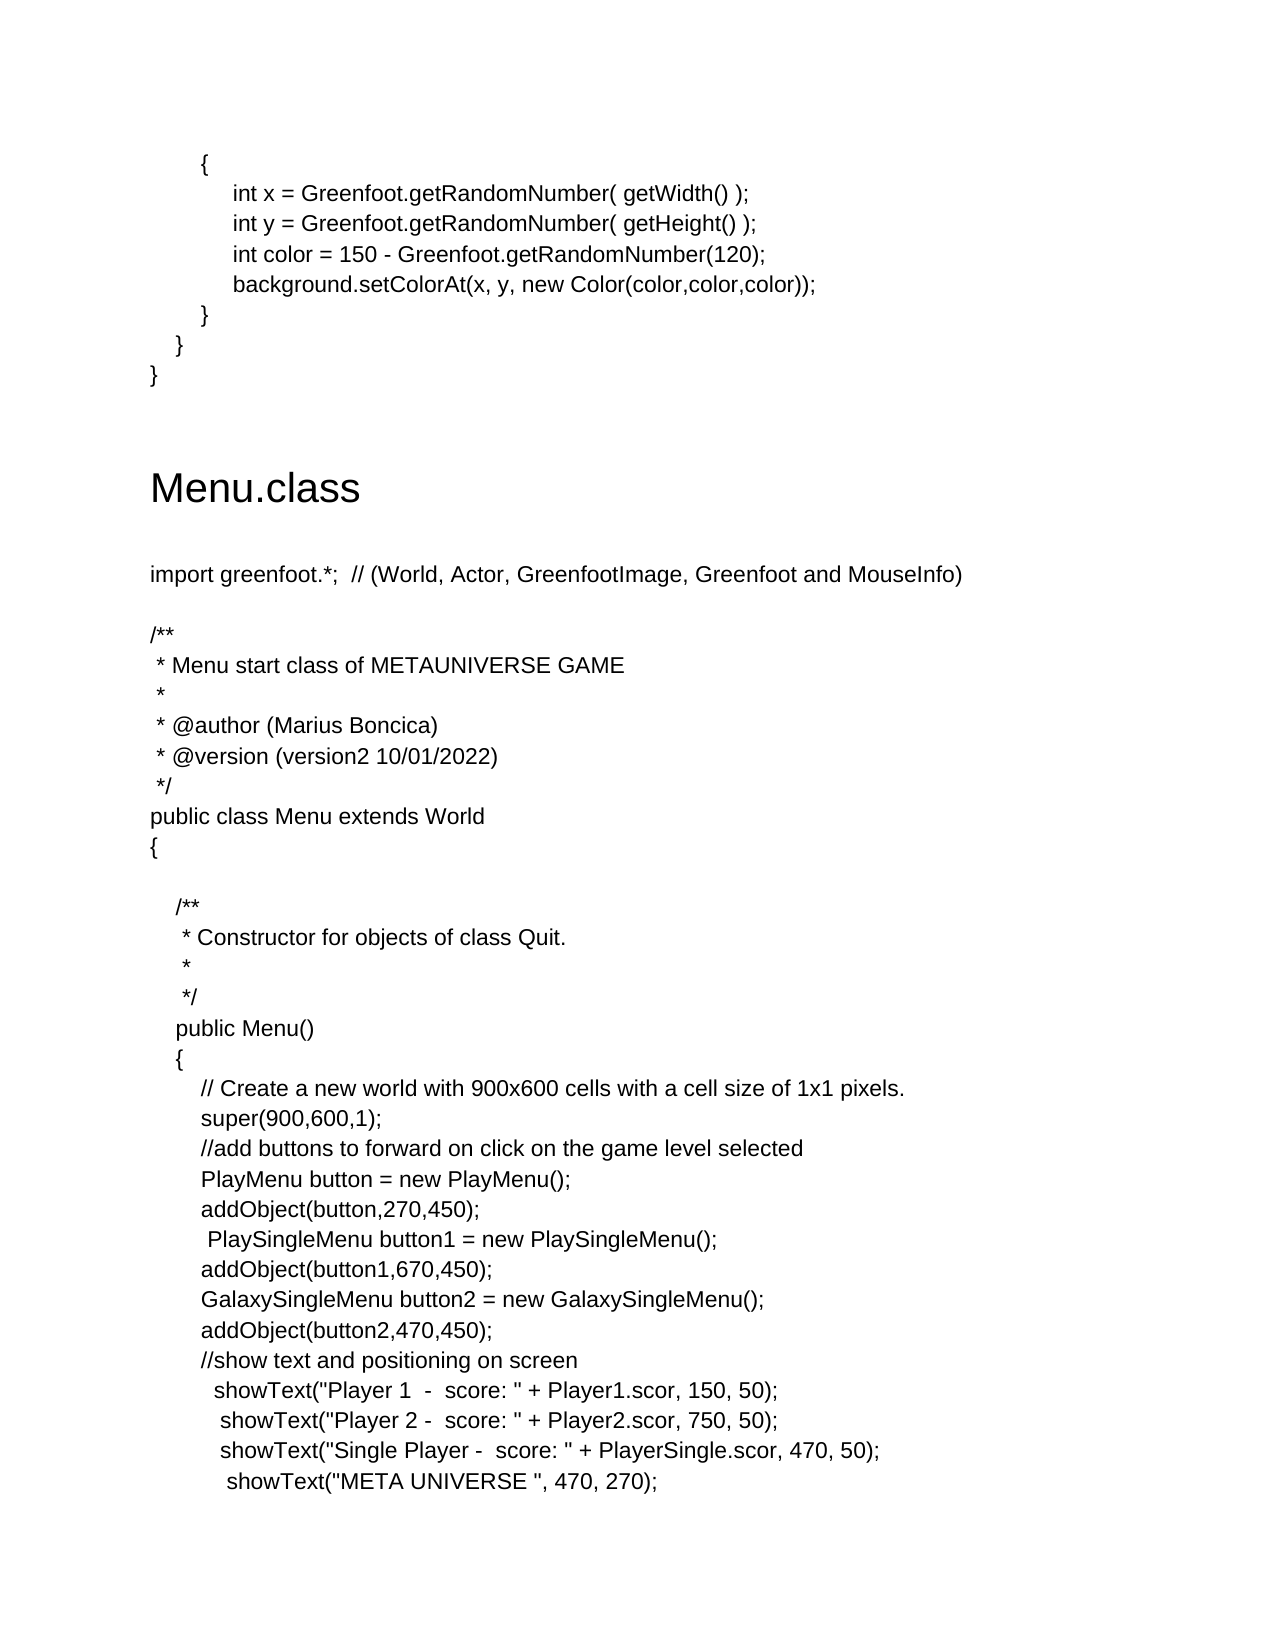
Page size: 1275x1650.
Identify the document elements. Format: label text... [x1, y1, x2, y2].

text { [150, 833, 1125, 859]
text GalaxySingleMenu button2 = new GalaxySingleMenu(); [150, 1286, 1125, 1313]
text /** [150, 622, 1125, 648]
text super(900,600,1); [150, 1105, 1125, 1131]
text //add buttons to forward on click on the game level selected [150, 1135, 1125, 1162]
text } [150, 301, 1125, 327]
text * Menu start class of METAUNIVERSE GAME [150, 652, 1125, 678]
text PlaySingleMenu button1 = new PlaySingleMenu(); [150, 1226, 1125, 1252]
text addObject(button2,470,450); [150, 1317, 1125, 1343]
text */ [150, 773, 1125, 799]
text //show text and positioning on screen [150, 1347, 1125, 1373]
text background.setColorAt(x, y, new Color(color,color,color)); [150, 271, 1125, 297]
text */ [150, 984, 1125, 1011]
text } [150, 361, 1125, 388]
text public Menu() [150, 1014, 1125, 1041]
text * [150, 954, 1125, 980]
text // Create a new world with 900x600 cells with a cell size of 1x1 pixels. [150, 1075, 1125, 1101]
text addObject(button,270,450); [150, 1196, 1125, 1222]
text PlayMenu button = new PlayMenu(); [150, 1166, 1125, 1192]
text * Constructor for objects of class Quit. [150, 924, 1125, 950]
text addObject(button1,670,450); [150, 1256, 1125, 1282]
text showText("META UNIVERSE ", 470, 270); [150, 1468, 1125, 1494]
text public class Menu extends World [150, 803, 1125, 829]
text * @author (Marius Boncica) [150, 712, 1125, 739]
text int x = Greenfoot.getRandomNumber( getWidth() ); [150, 180, 1125, 207]
text { [150, 150, 1125, 176]
text showText("Single Player - score: " + PlayerSingle.scor, 470, 50); [150, 1437, 1125, 1464]
text int color = 150 - Greenfoot.getRandomNumber(120); [150, 241, 1125, 267]
text } [150, 331, 1125, 358]
text import greenfoot.*; // (World, Actor, GreenfootImage, Greenfoot and MouseInfo) [150, 561, 1125, 588]
text * [150, 682, 1125, 708]
text showText("Player 1 - score: " + Player1.scor, 150, 50); [150, 1377, 1125, 1403]
text showText("Player 2 - score: " + Player2.scor, 750, 50); [150, 1407, 1125, 1433]
subtitle Menu.class [150, 463, 1125, 511]
text /** [150, 894, 1125, 920]
text int y = Greenfoot.getRandomNumber( getHeight() ); [150, 210, 1125, 237]
text { [150, 1045, 1125, 1071]
text * @version (version2 10/01/2022) [150, 743, 1125, 769]
